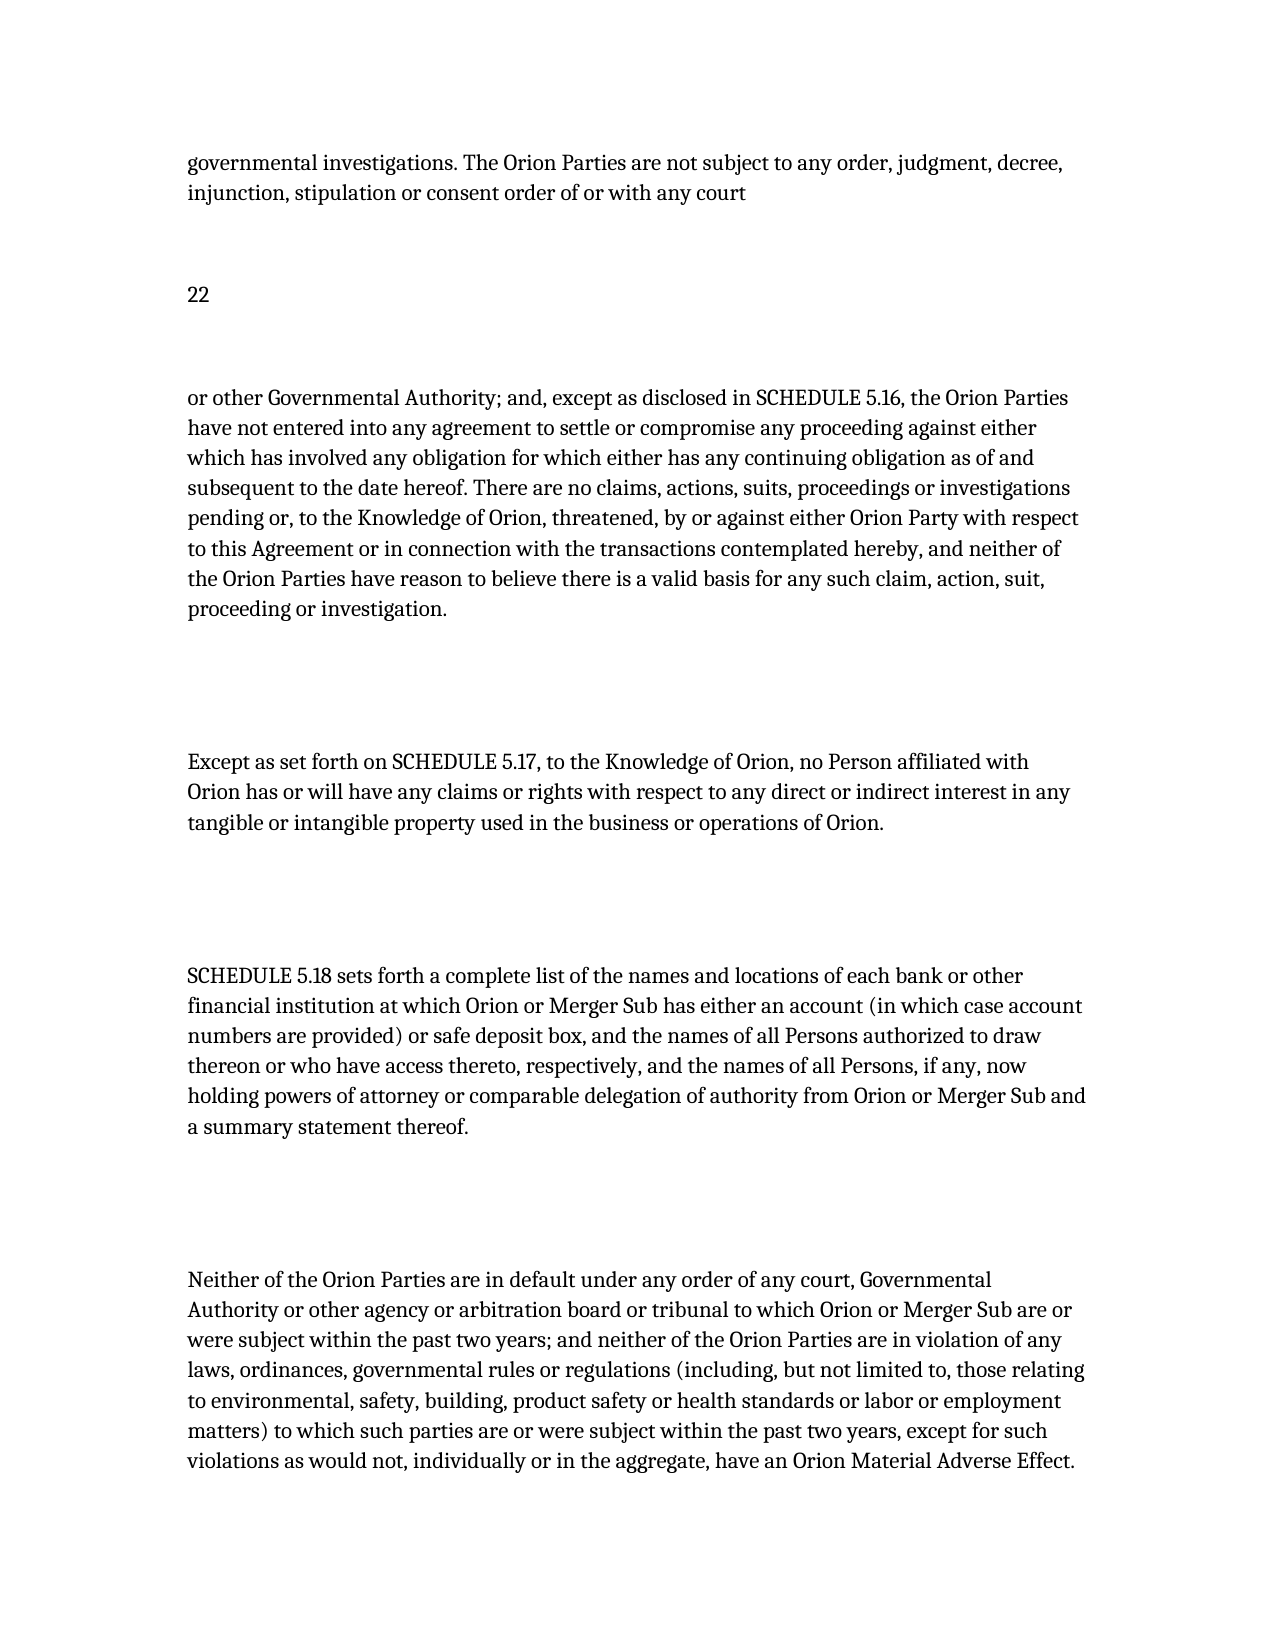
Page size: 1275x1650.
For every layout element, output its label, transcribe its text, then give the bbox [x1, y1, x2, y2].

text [187, 1267, 1087, 1474]
text Except as set forth on SCHEDULE 5.17, to the Knowledge of Orion, no Person affiliated with Orion has or will have any claims or rights with respect to any direct or indirect interest in any tangible or intangible property used in the business or operations of Orion. [187, 749, 1087, 836]
text 22 [187, 282, 1087, 309]
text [187, 150, 1087, 207]
text SCHEDULE 5.18 sets forth a complete list of the names and locations of each bank or other financial institution at which Orion or Merger Sub has either an account (in which case account numbers are provided) or safe deposit box, and the names of all Persons authorized to draw thereon or who have access thereto, respectively, and the names of all Persons, if any, now holding powers of attorney or comparable delegation of authority from Orion or Merger Sub and a summary statement thereof. [187, 962, 1087, 1140]
text or other Governmental Authority; and, except as disclosed in SCHEDULE 5.16, the Orion Parties have not entered into any agreement to settle or compromise any proceeding against either which has involved any obligation for which either has any continuing obligation as of and subsequent to the date hereof. There are no claims, actions, suits, proceedings or investigations pending or, to the Knowledge of Orion, threatened, by or against either Orion Party with respect to this Agreement or in connection with the transactions contemplated hereby, and neither of the Orion Parties have reason to believe there is a valid basis for any such claim, action, suit, proceeding or investigation. [187, 384, 1087, 622]
